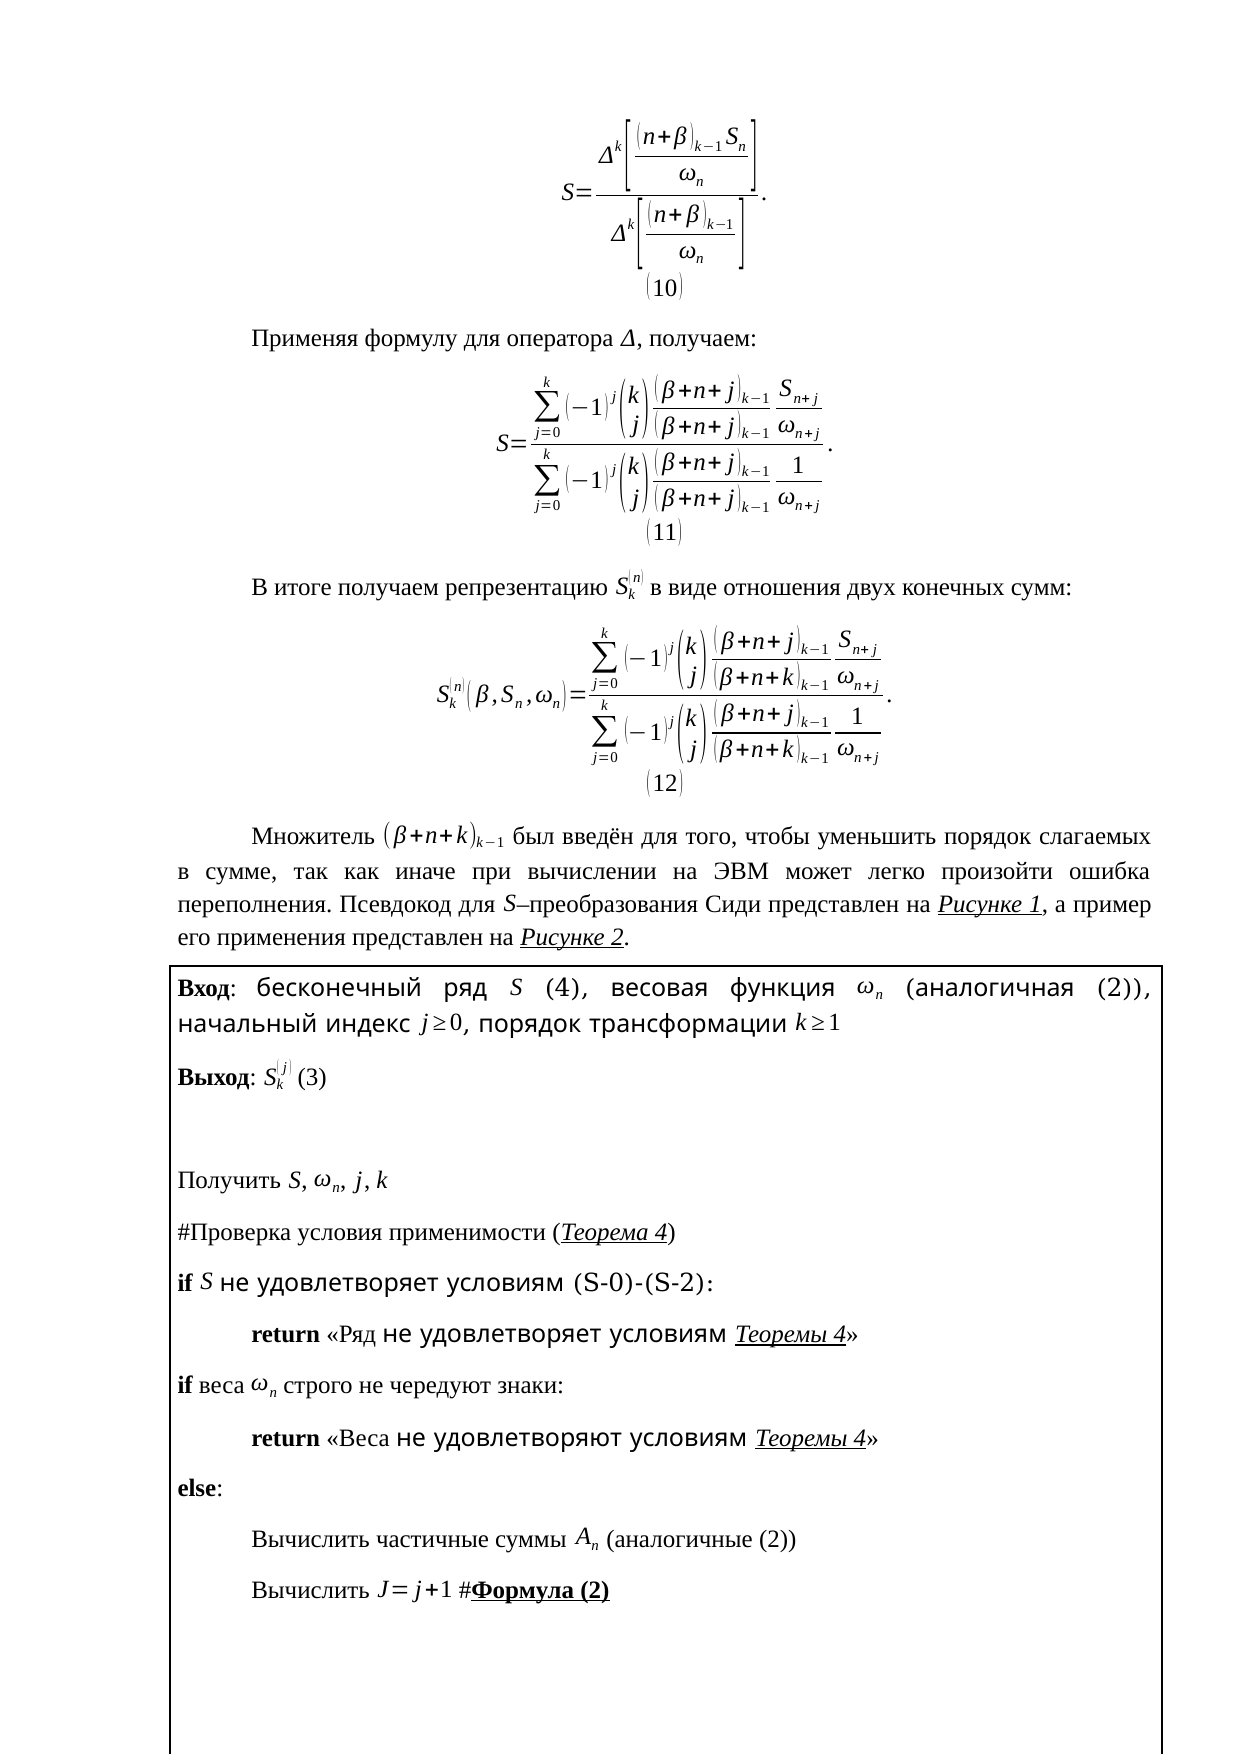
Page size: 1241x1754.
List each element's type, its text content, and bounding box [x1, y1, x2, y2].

text if веса строго не чередуют знаки: [177, 1369, 1152, 1400]
text #Проверка условия применимости (Теорема 4) [177, 1217, 1152, 1245]
text Вычислить частичные суммы (аналогичные (2)) [177, 1522, 1152, 1554]
text else: [177, 1473, 1152, 1501]
text return «Веса не удовлетворяют условиям Теоремы 4» [177, 1421, 1152, 1452]
text В итоге получаем репрезентацию в виде отношения двух конечных сумм: [177, 568, 1152, 603]
text Вычислить #Формула (2) [177, 1575, 1152, 1603]
text Выход: (3) [177, 1058, 1152, 1094]
text Вход: бесконечный ряд (4), весовая функция (аналогичная (2)), начальный индекс , порядок трансформации [177, 972, 1152, 1037]
text Применяя формулу для оператора , получаем: [177, 323, 1152, 352]
text if не удовлетворяет условиям (S-0)-(S-2): [177, 1266, 1152, 1297]
text return «Ряд не удовлетворяет условиям Теоремы 4» [177, 1318, 1152, 1348]
text Получить , , , [177, 1164, 1152, 1196]
text Множитель был введён для того, чтобы уменьшить порядок слагаемых в сумме, так как иначе при вычислении на ЭВМ может легко произойти ошибка переполнения. Псевдокод для –преобразования Сиди представлен на Рисунке 1, а пример его применения представлен на Рисунке 2. [177, 819, 1152, 951]
